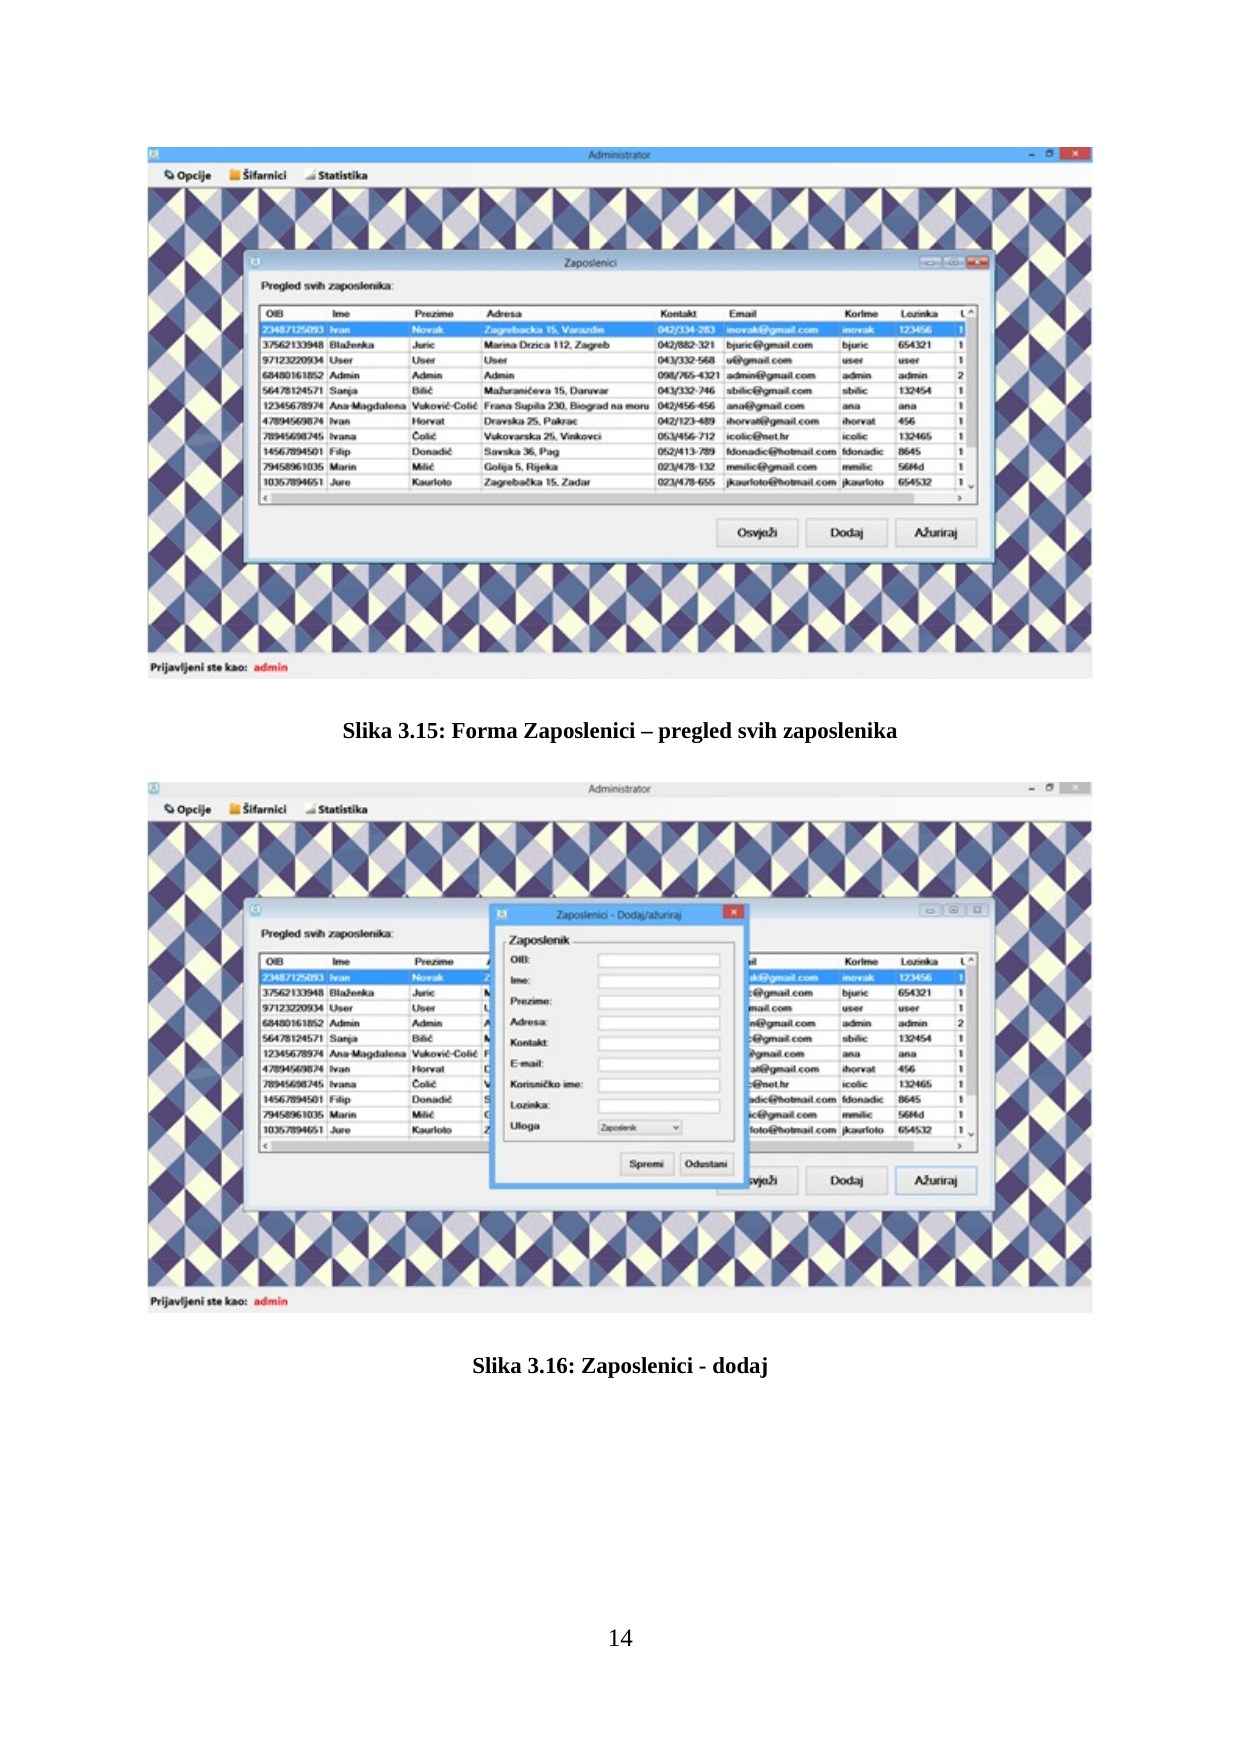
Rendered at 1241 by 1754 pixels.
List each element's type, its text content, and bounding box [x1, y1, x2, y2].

picture [147, 147, 1093, 679]
picture [147, 782, 1093, 1313]
